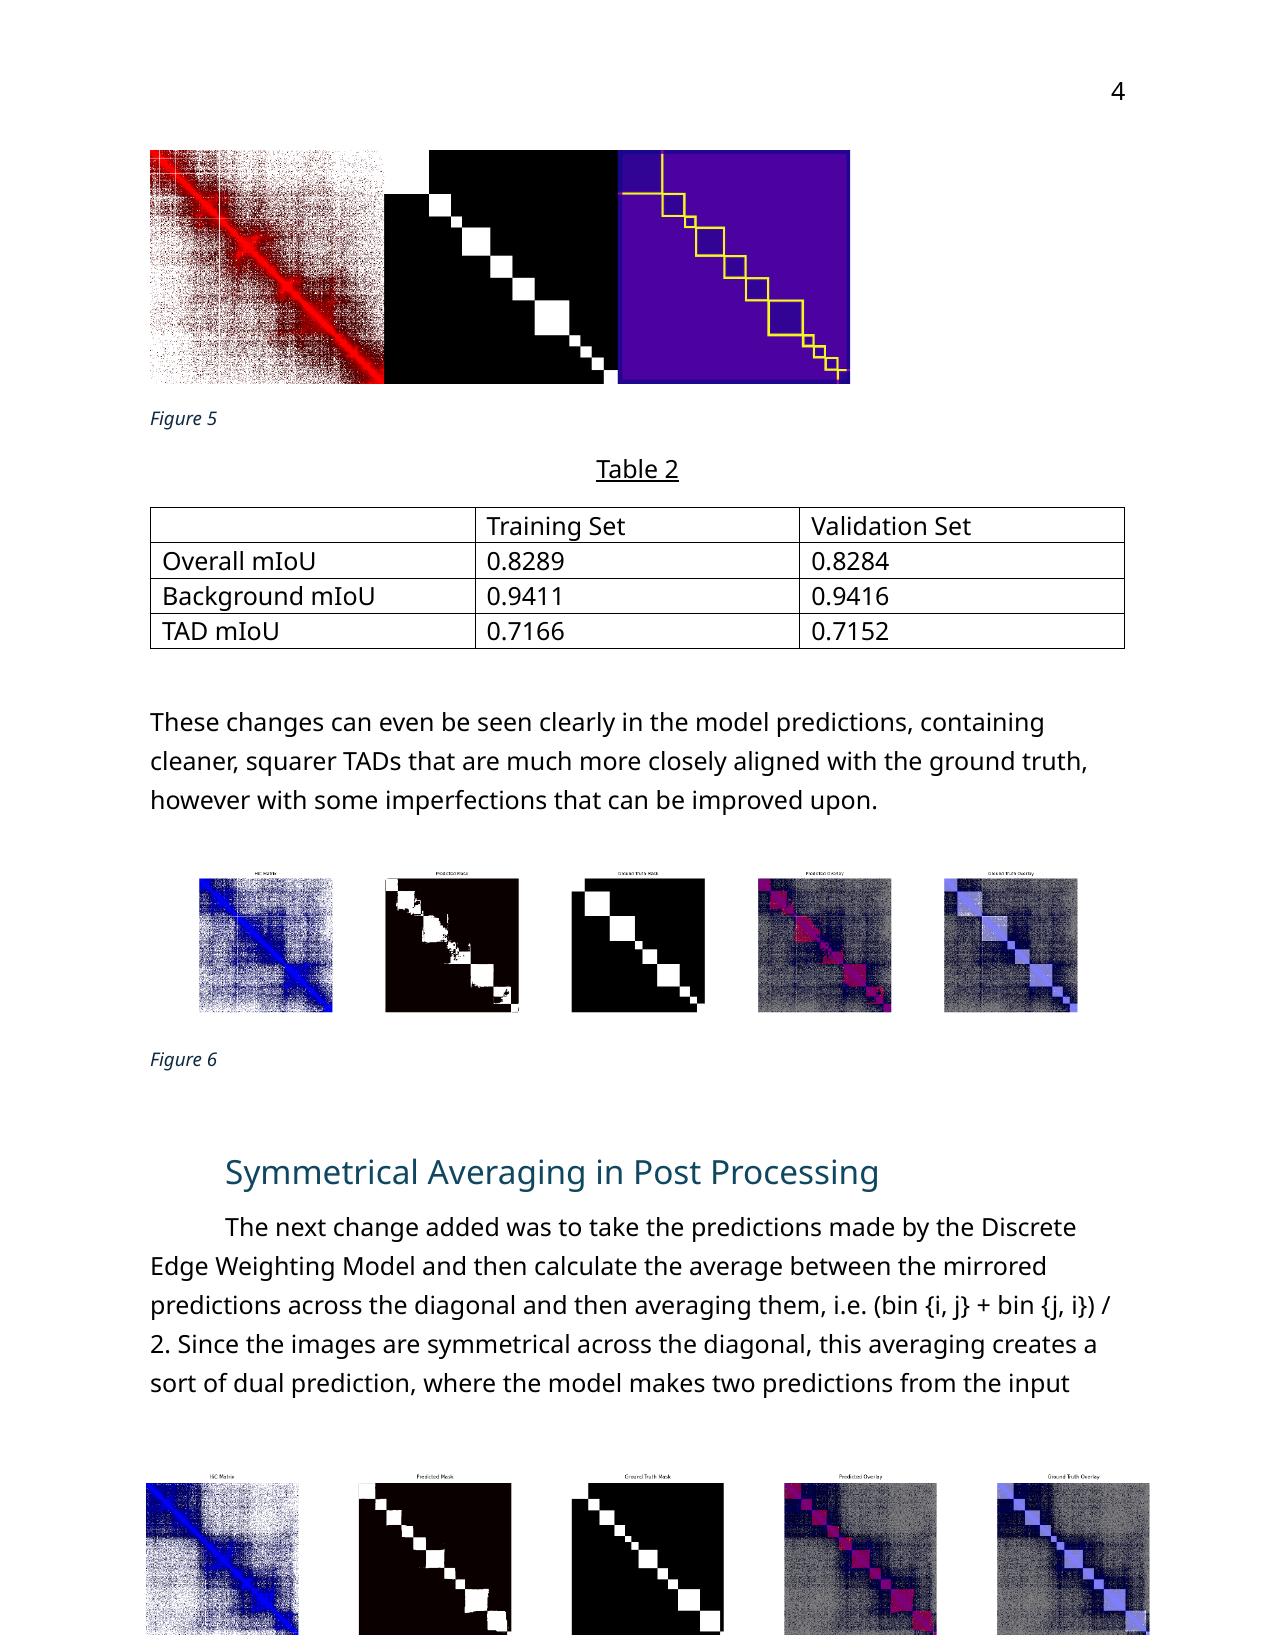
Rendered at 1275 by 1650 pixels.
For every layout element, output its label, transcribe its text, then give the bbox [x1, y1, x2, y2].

table_cell 0.9411 [476, 579, 799, 612]
table_cell 0.7166 [476, 614, 799, 648]
text These changes can even be seen clearly in the model predictions, containing cleaner, squarer TADs that are much more closely aligned with the ground truth, however with some imperfections that can be improved upon. [150, 704, 1125, 817]
table_cell 0.8289 [476, 543, 799, 577]
table_cell Background mIoU [151, 579, 475, 612]
picture [150, 150, 851, 384]
table_cell 0.7152 [800, 614, 1124, 648]
table_cell Overall mIoU [151, 543, 475, 577]
text Table 2 [150, 451, 1125, 485]
picture [90, 1440, 1205, 1650]
table_header Training Set [476, 508, 799, 542]
table_cell TAD mIoU [151, 614, 475, 648]
text Figure 5 [150, 405, 1125, 431]
text Figure 6 [150, 1047, 1125, 1072]
table_header [151, 508, 475, 542]
picture [150, 838, 1125, 1025]
table_cell 0.8284 [800, 543, 1124, 577]
subtitle Symmetrical Averaging in Post Processing [150, 1149, 1125, 1194]
table_cell 0.9416 [800, 579, 1124, 612]
table_header Validation Set [800, 508, 1124, 542]
